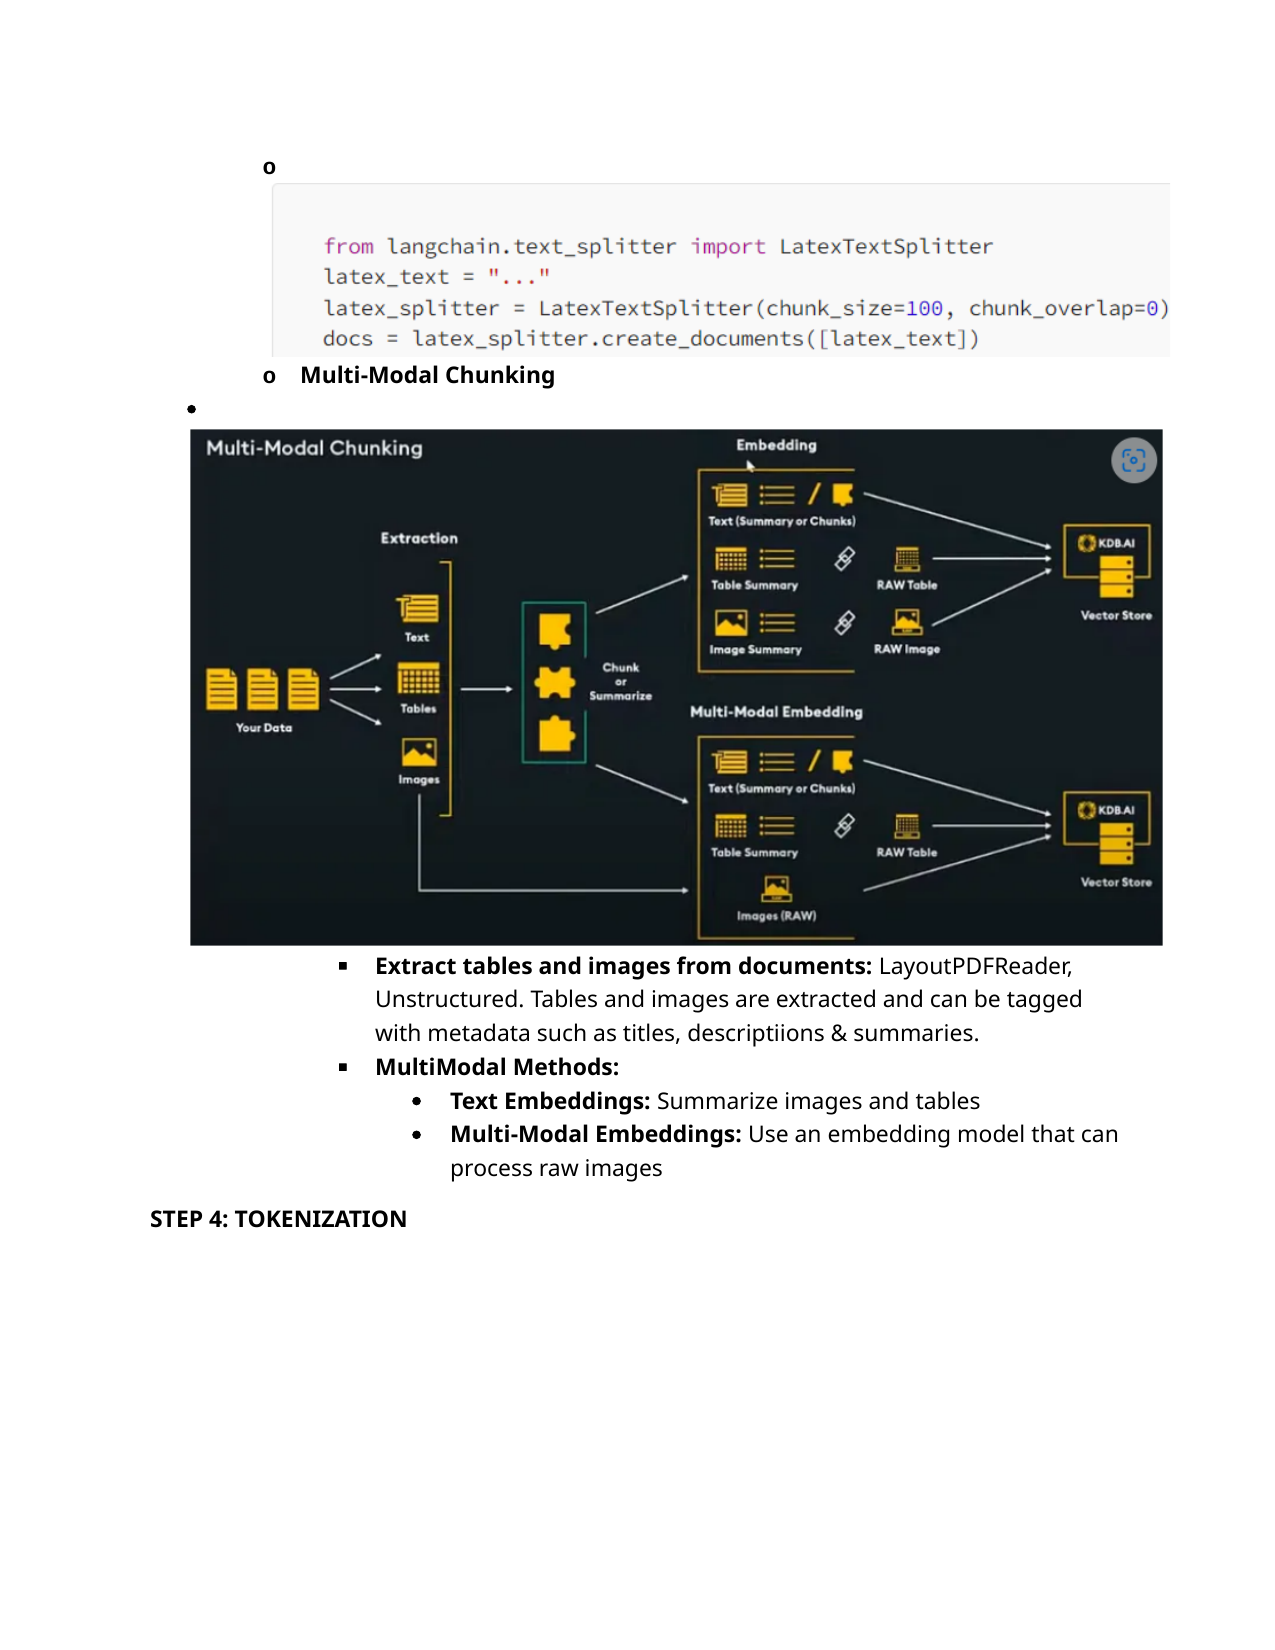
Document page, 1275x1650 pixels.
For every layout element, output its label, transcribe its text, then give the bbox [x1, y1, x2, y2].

text STEP 4: TOKENIZATION [150, 1203, 1125, 1234]
list Multi-Modal Embeddings: Use an embedding model that can process raw images [412, 1118, 1125, 1183]
picture [187, 426, 1163, 948]
list Text Embeddings: Summarize images and tables [412, 1085, 1125, 1116]
list Multi-Modal Chunking [262, 359, 1125, 390]
picture [262, 183, 1171, 357]
list Extract tables and images from documents: LayoutPDFReader, Unstructured. Tables and images are extracted and can be tagged with metadata such as titles, descriptiions & summaries. [337, 950, 1125, 1048]
list MultiModal Methods: [337, 1051, 1125, 1082]
